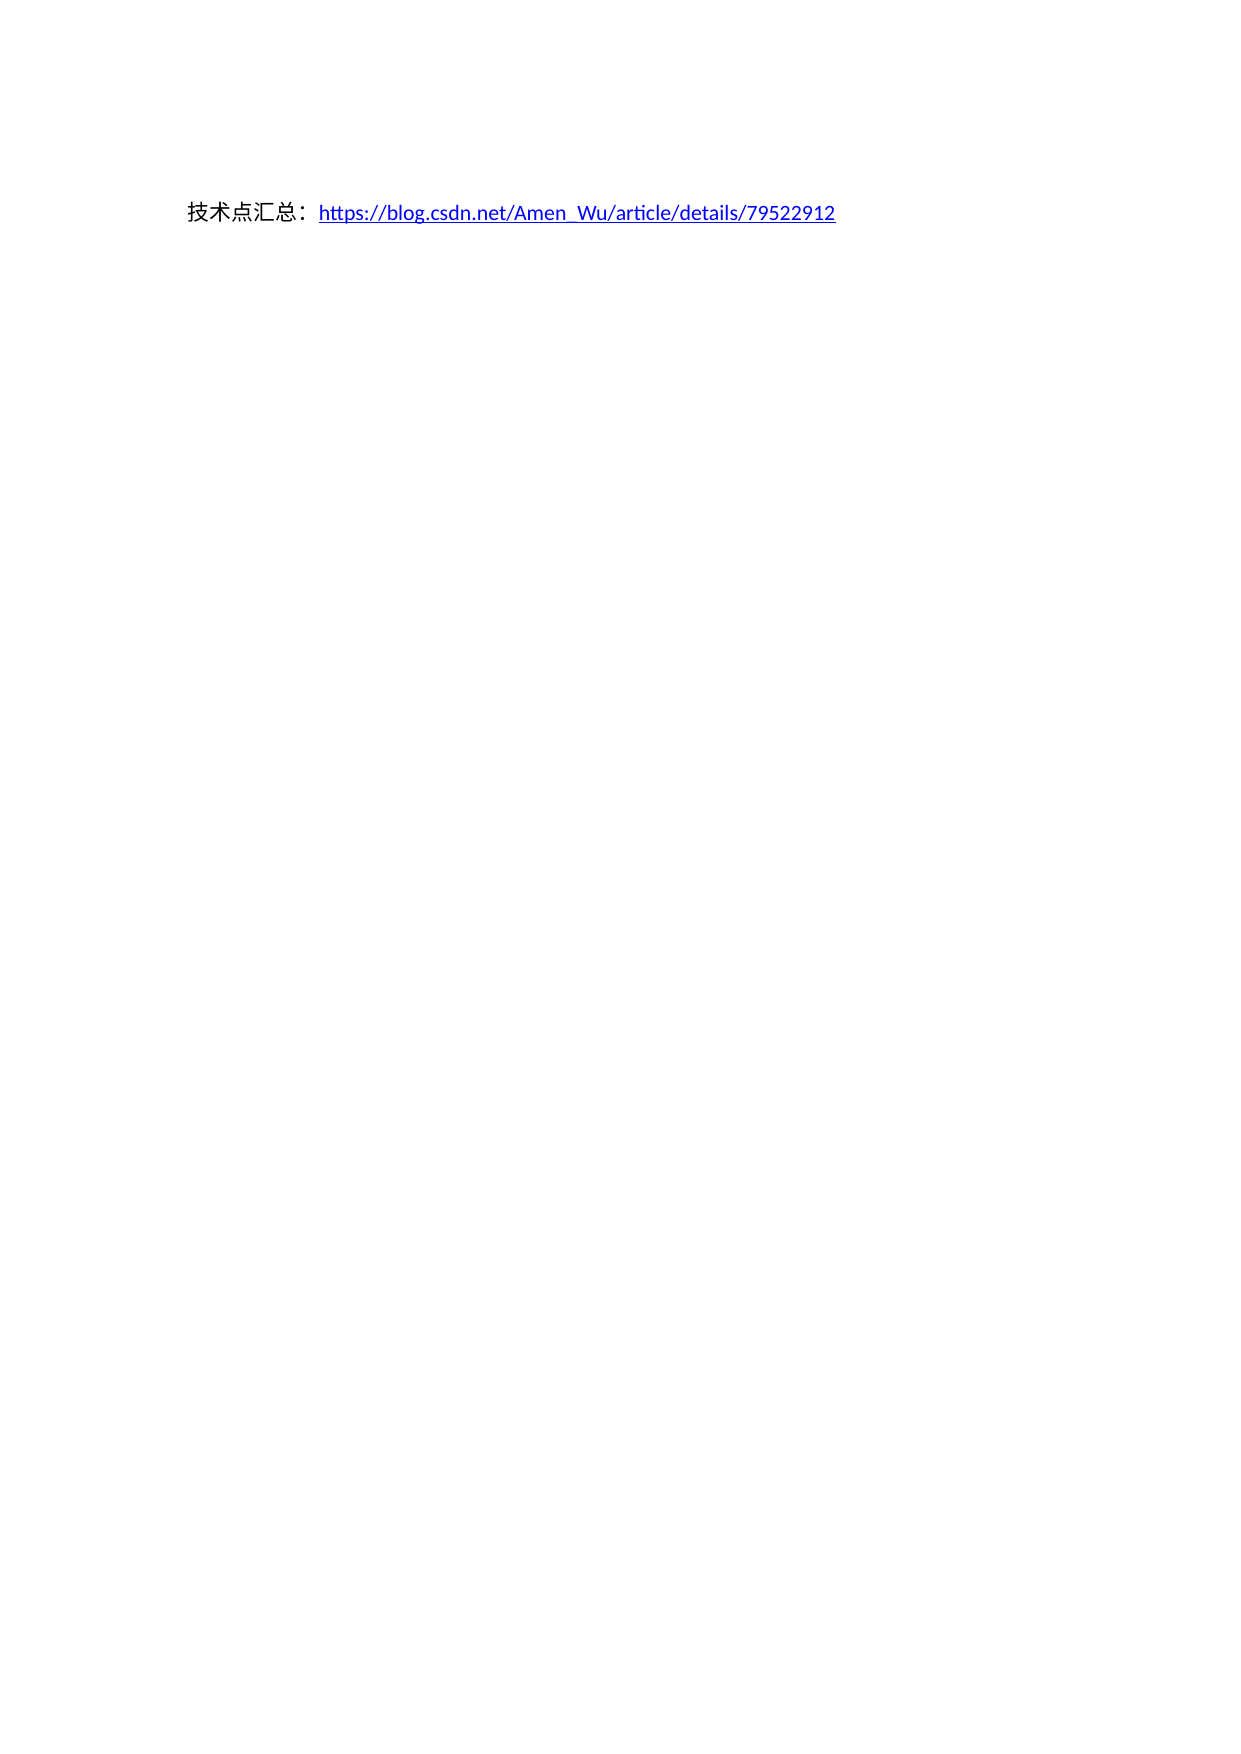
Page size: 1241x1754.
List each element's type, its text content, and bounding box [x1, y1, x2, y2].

text 技术点汇总：https://blog.csdn.net/Amen_Wu/article/details/79522912 [187, 194, 1053, 227]
